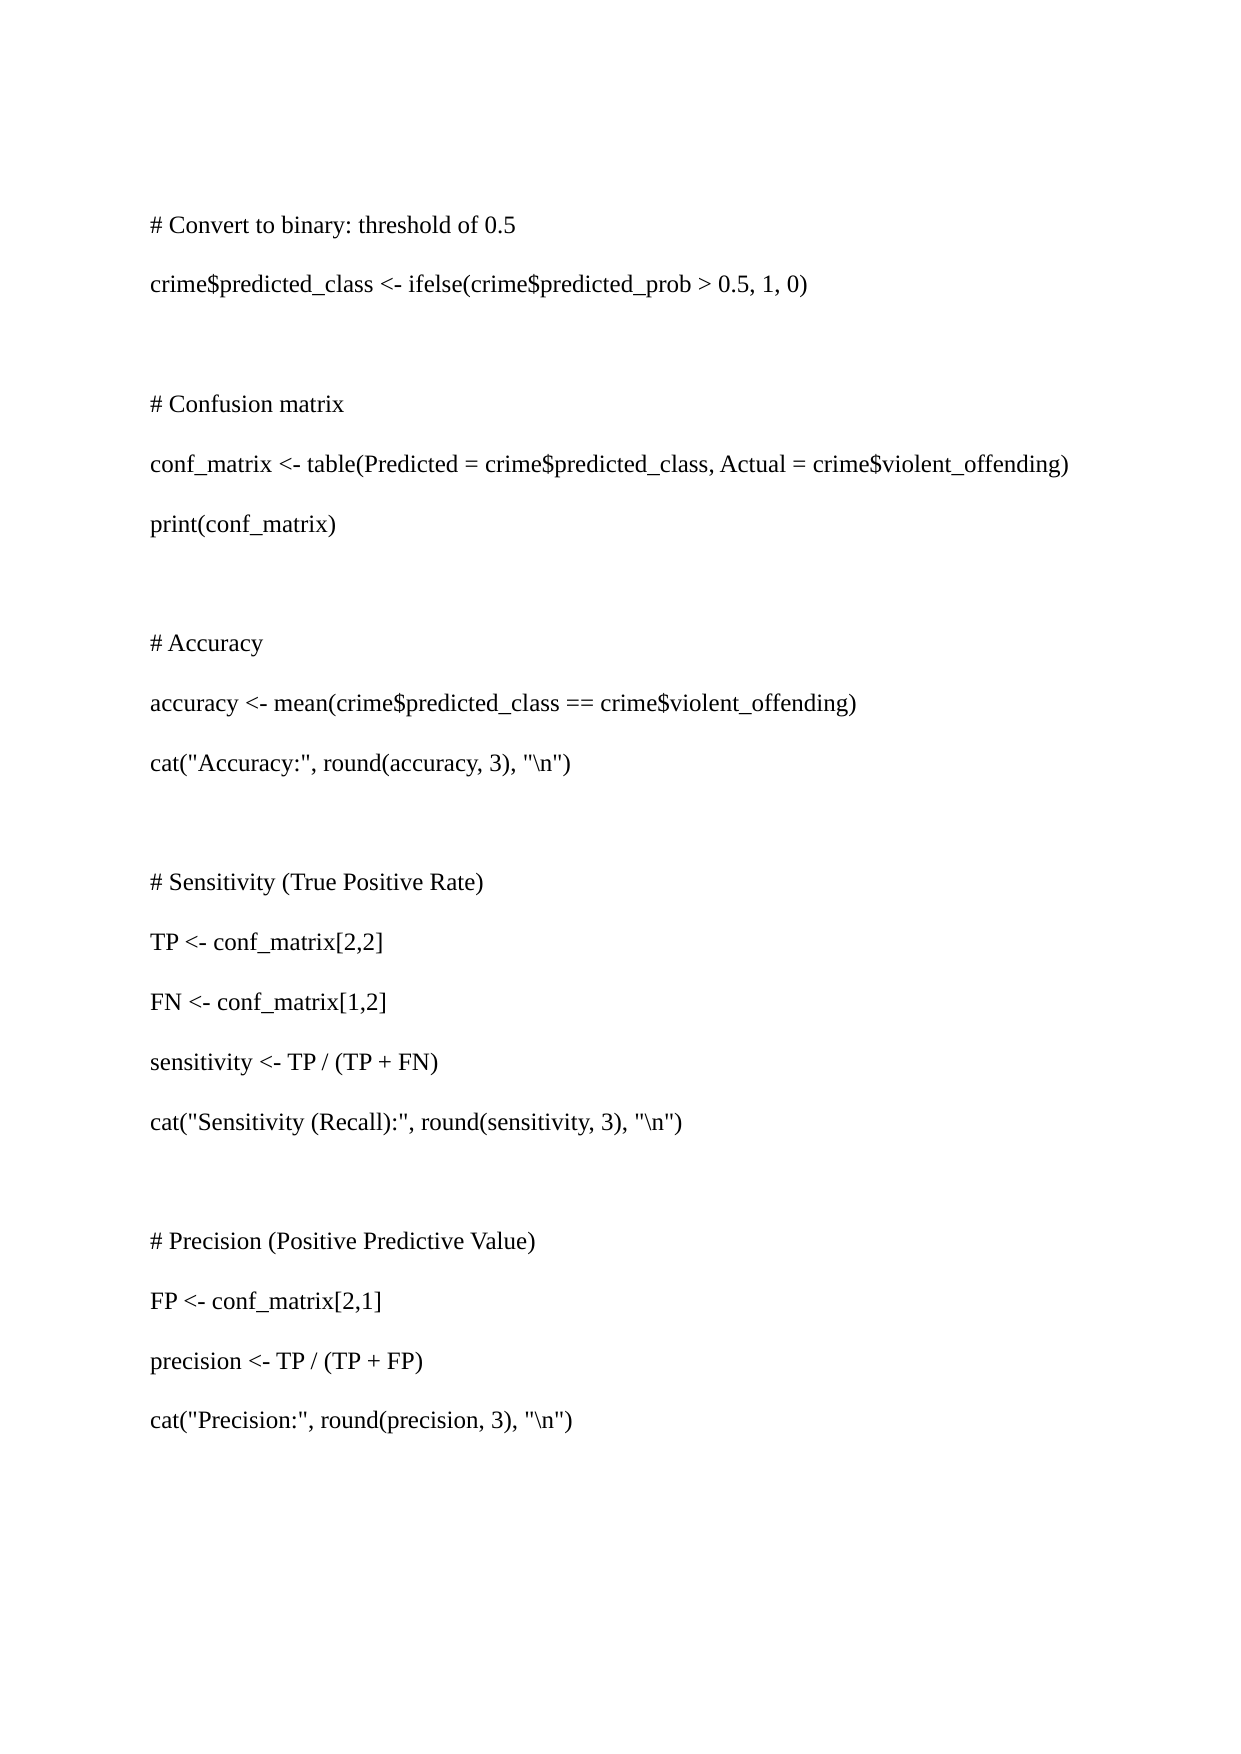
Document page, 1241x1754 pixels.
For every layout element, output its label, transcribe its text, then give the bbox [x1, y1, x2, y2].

text # Precision (Positive Predictive Value) [150, 1226, 1090, 1255]
text print(conf_matrix) [150, 509, 1090, 537]
text sensitivity <- TP / (TP + FN) [150, 1047, 1090, 1076]
text cat("Accuracy:", round(accuracy, 3), "\n") [150, 748, 1090, 777]
text cat("Sensitivity (Recall):", round(sensitivity, 3), "\n") [150, 1107, 1090, 1135]
text precision <- TP / (TP + FP) [150, 1346, 1090, 1374]
text accuracy <- mean(crime$predicted_class == crime$violent_offending) [150, 688, 1090, 717]
text FP <- conf_matrix[2,1] [150, 1286, 1090, 1315]
text # Convert to binary: threshold of 0.5 [150, 210, 1090, 238]
text # Accuracy [150, 628, 1090, 657]
text crime$predicted_class <- ifelse(crime$predicted_prob > 0.5, 1, 0) [150, 269, 1090, 298]
text TP <- conf_matrix[2,2] [150, 927, 1090, 956]
text conf_matrix <- table(Predicted = crime$predicted_class, Actual = crime$violent_offending) [150, 449, 1090, 478]
text # Confusion matrix [150, 389, 1090, 418]
text FN <- conf_matrix[1,2] [150, 987, 1090, 1016]
text cat("Precision:", round(precision, 3), "\n") [150, 1406, 1090, 1434]
text # Sensitivity (True Positive Rate) [150, 867, 1090, 896]
